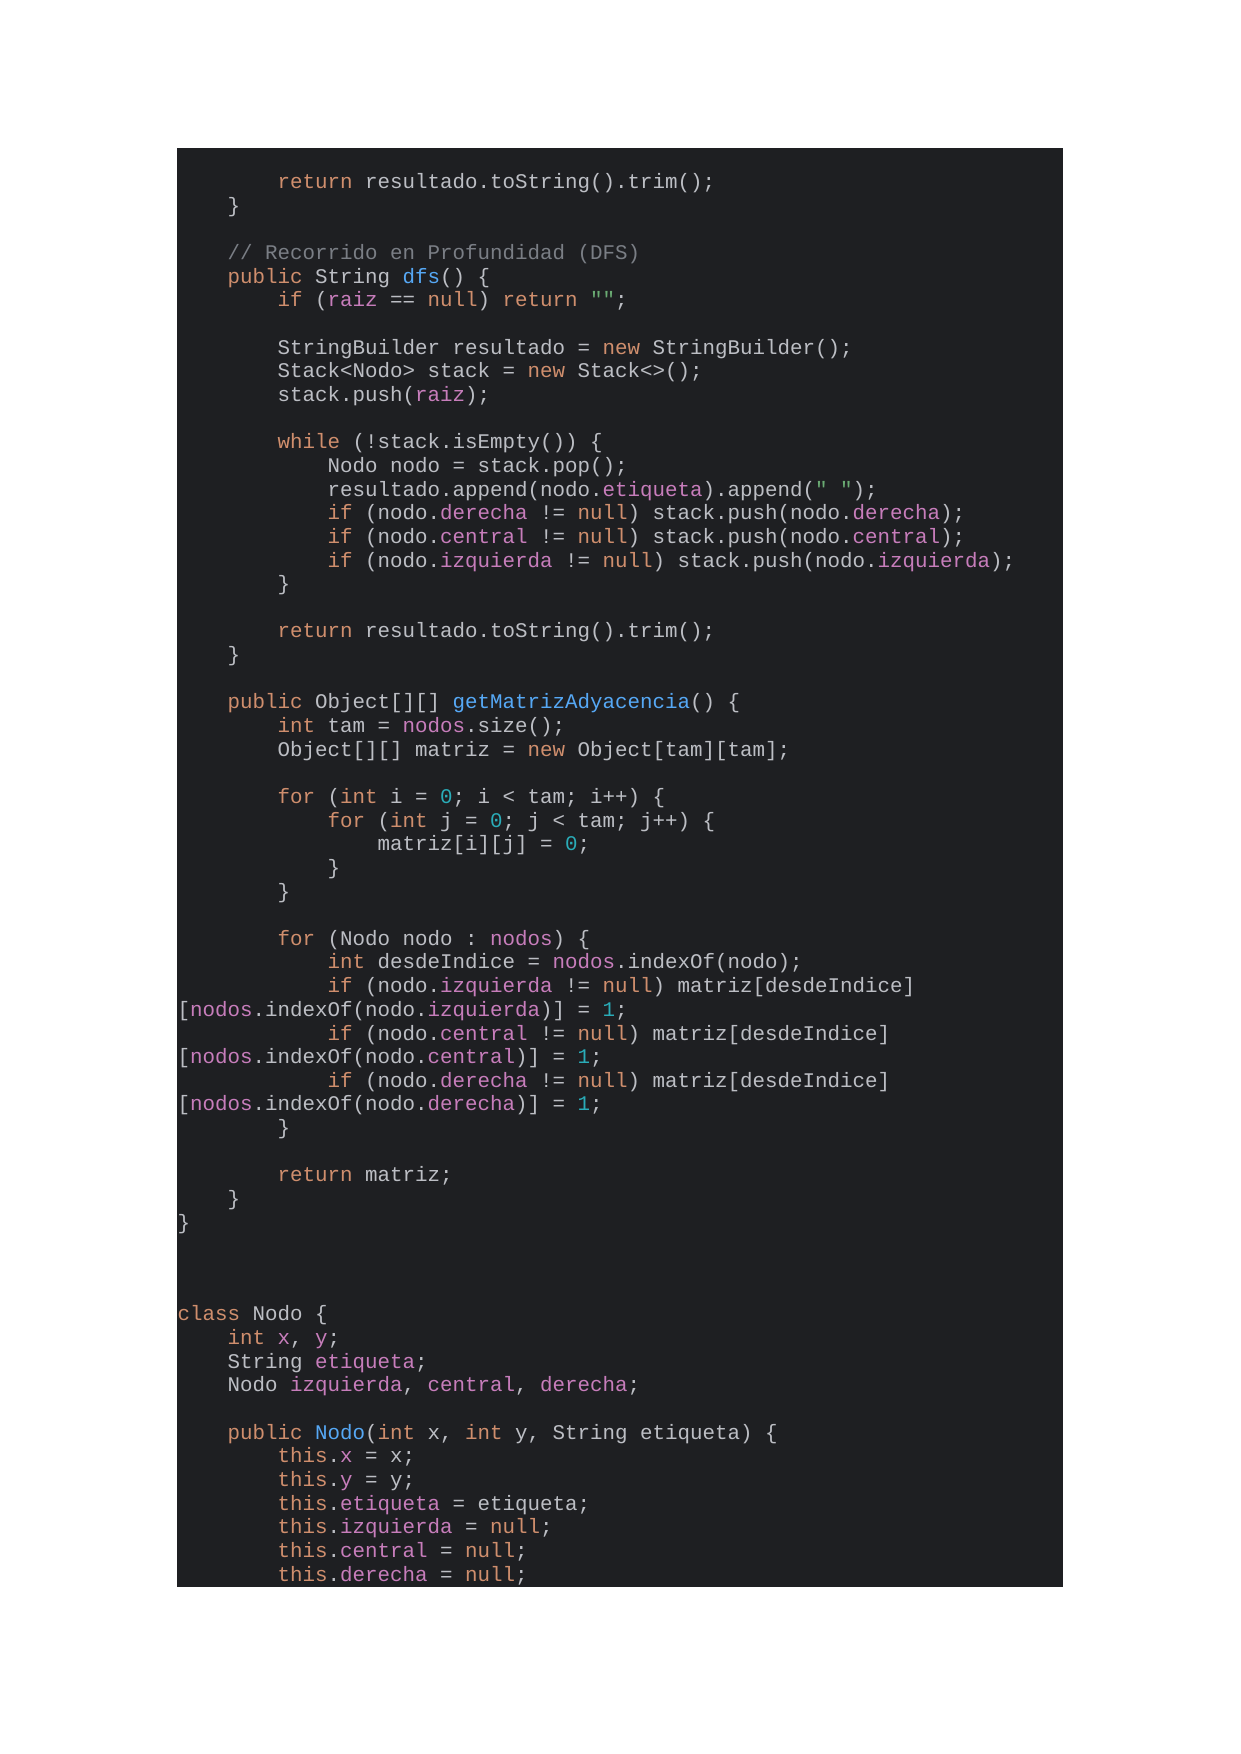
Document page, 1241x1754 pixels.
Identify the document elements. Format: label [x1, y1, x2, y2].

text [177, 148, 1063, 1235]
text [177, 1235, 1063, 1587]
